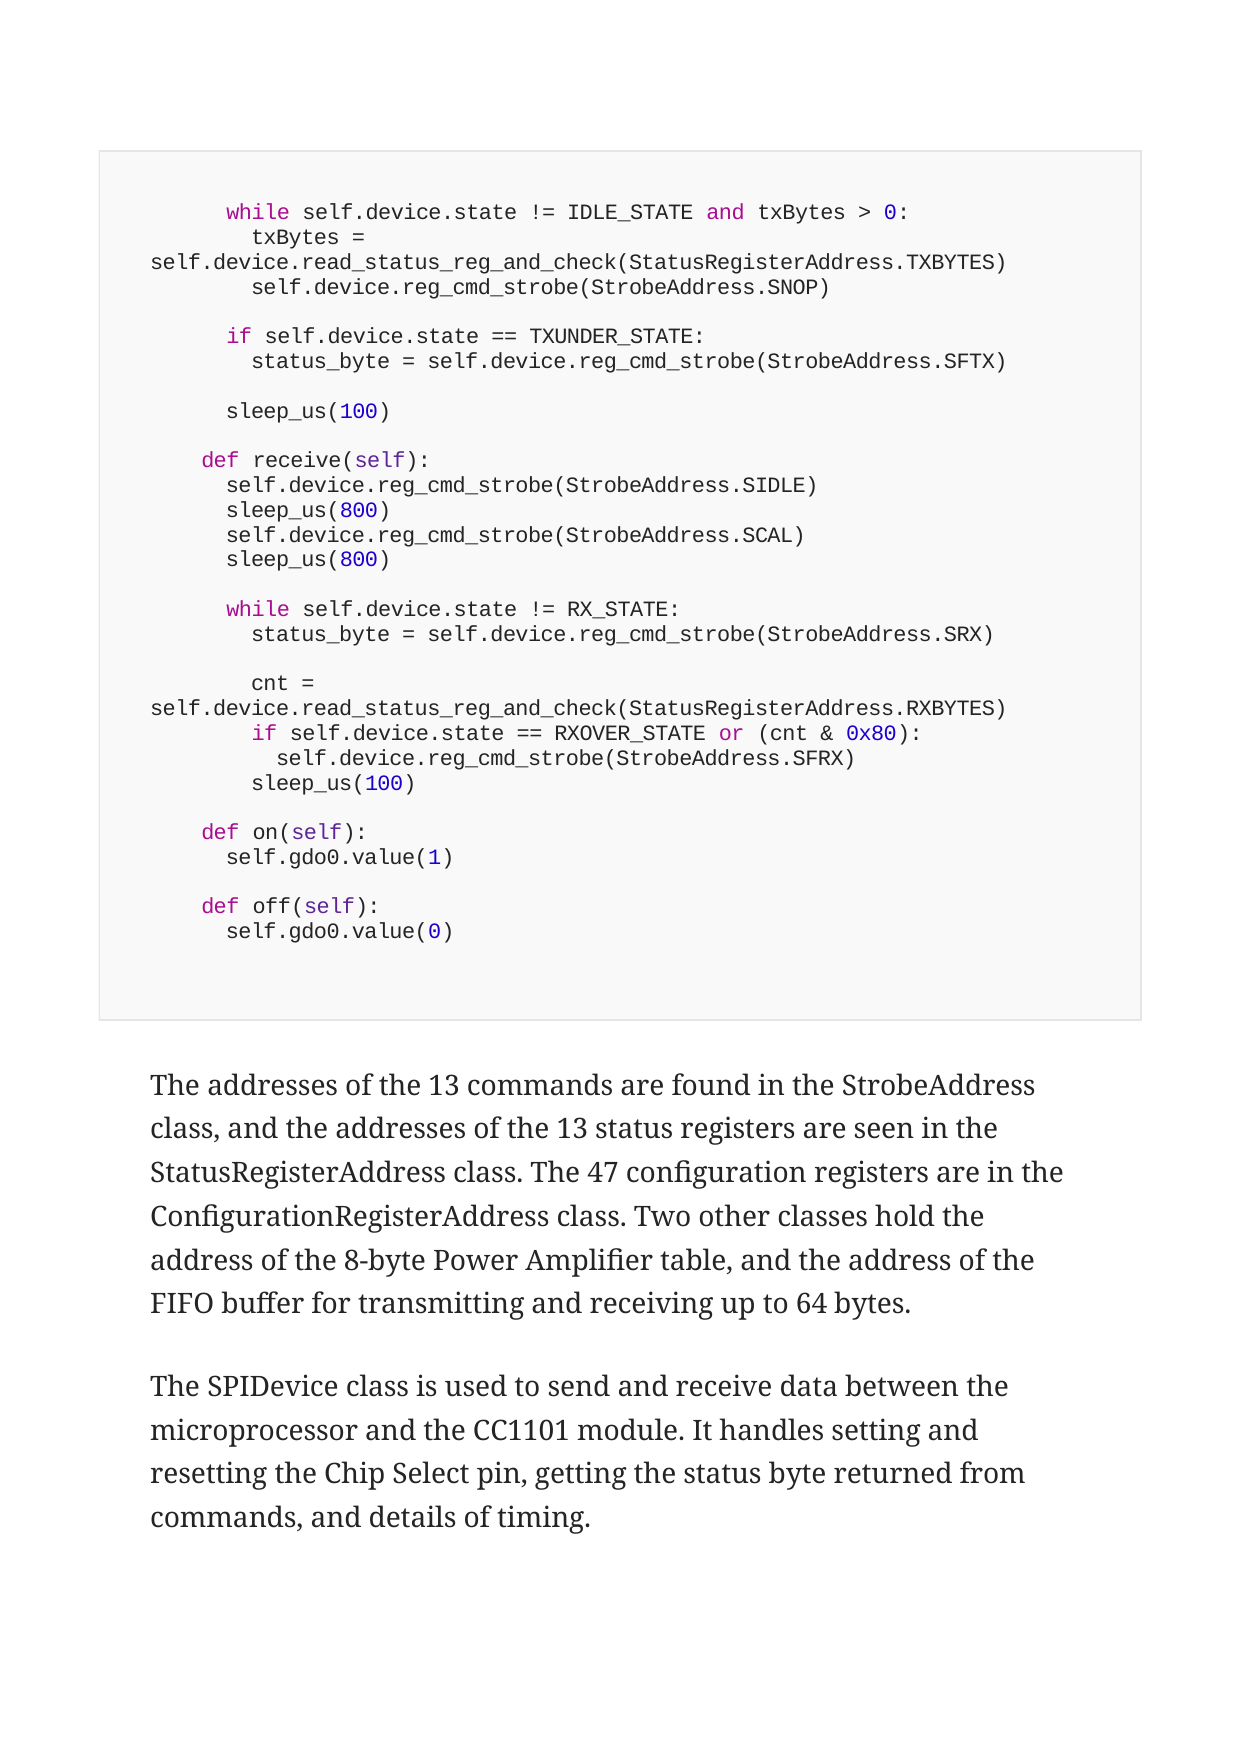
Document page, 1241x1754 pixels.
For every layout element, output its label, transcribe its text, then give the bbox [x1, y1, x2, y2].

text The addresses of the 13 commands are found in the StrobeAddress class, and the addresses of the 13 status registers are seen in the StatusRegisterAddress class. The 47 configuration registers are in the ConfigurationRegisterAddress class. Two other classes hold the address of the 8-byte Power Amplifier table, and the address of the FIFO buffer for transmitting and receiving up to 64 bytes. [150, 1059, 1090, 1322]
text The SPIDevice class is used to send and receive data between the microprocessor and the CC1101 module. It handles setting and resetting the Chip Select pin, getting the status byte returned from commands, and details of timing. [150, 1361, 1090, 1536]
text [100, 152, 1140, 1019]
